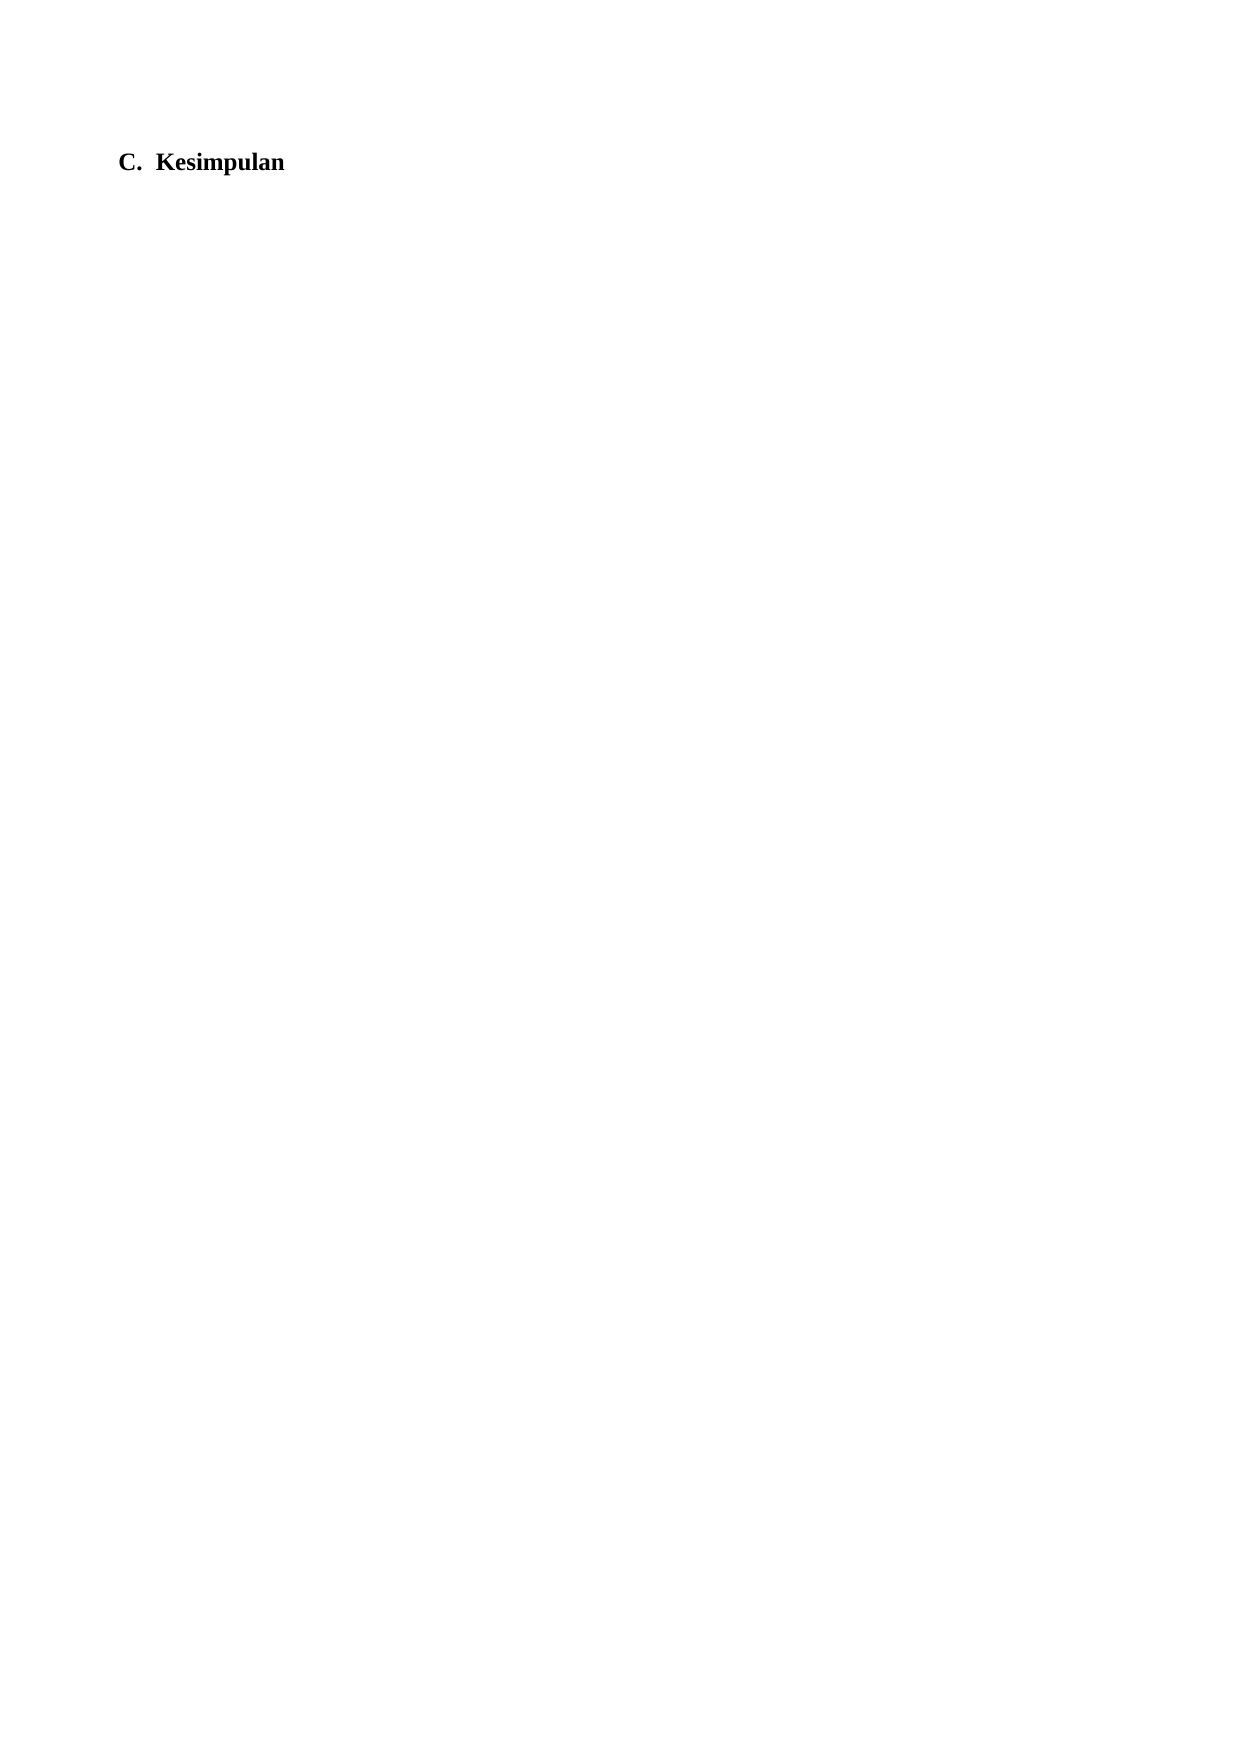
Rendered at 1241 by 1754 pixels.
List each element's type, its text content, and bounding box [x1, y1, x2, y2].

list Kesimpulan [118, 147, 1122, 176]
